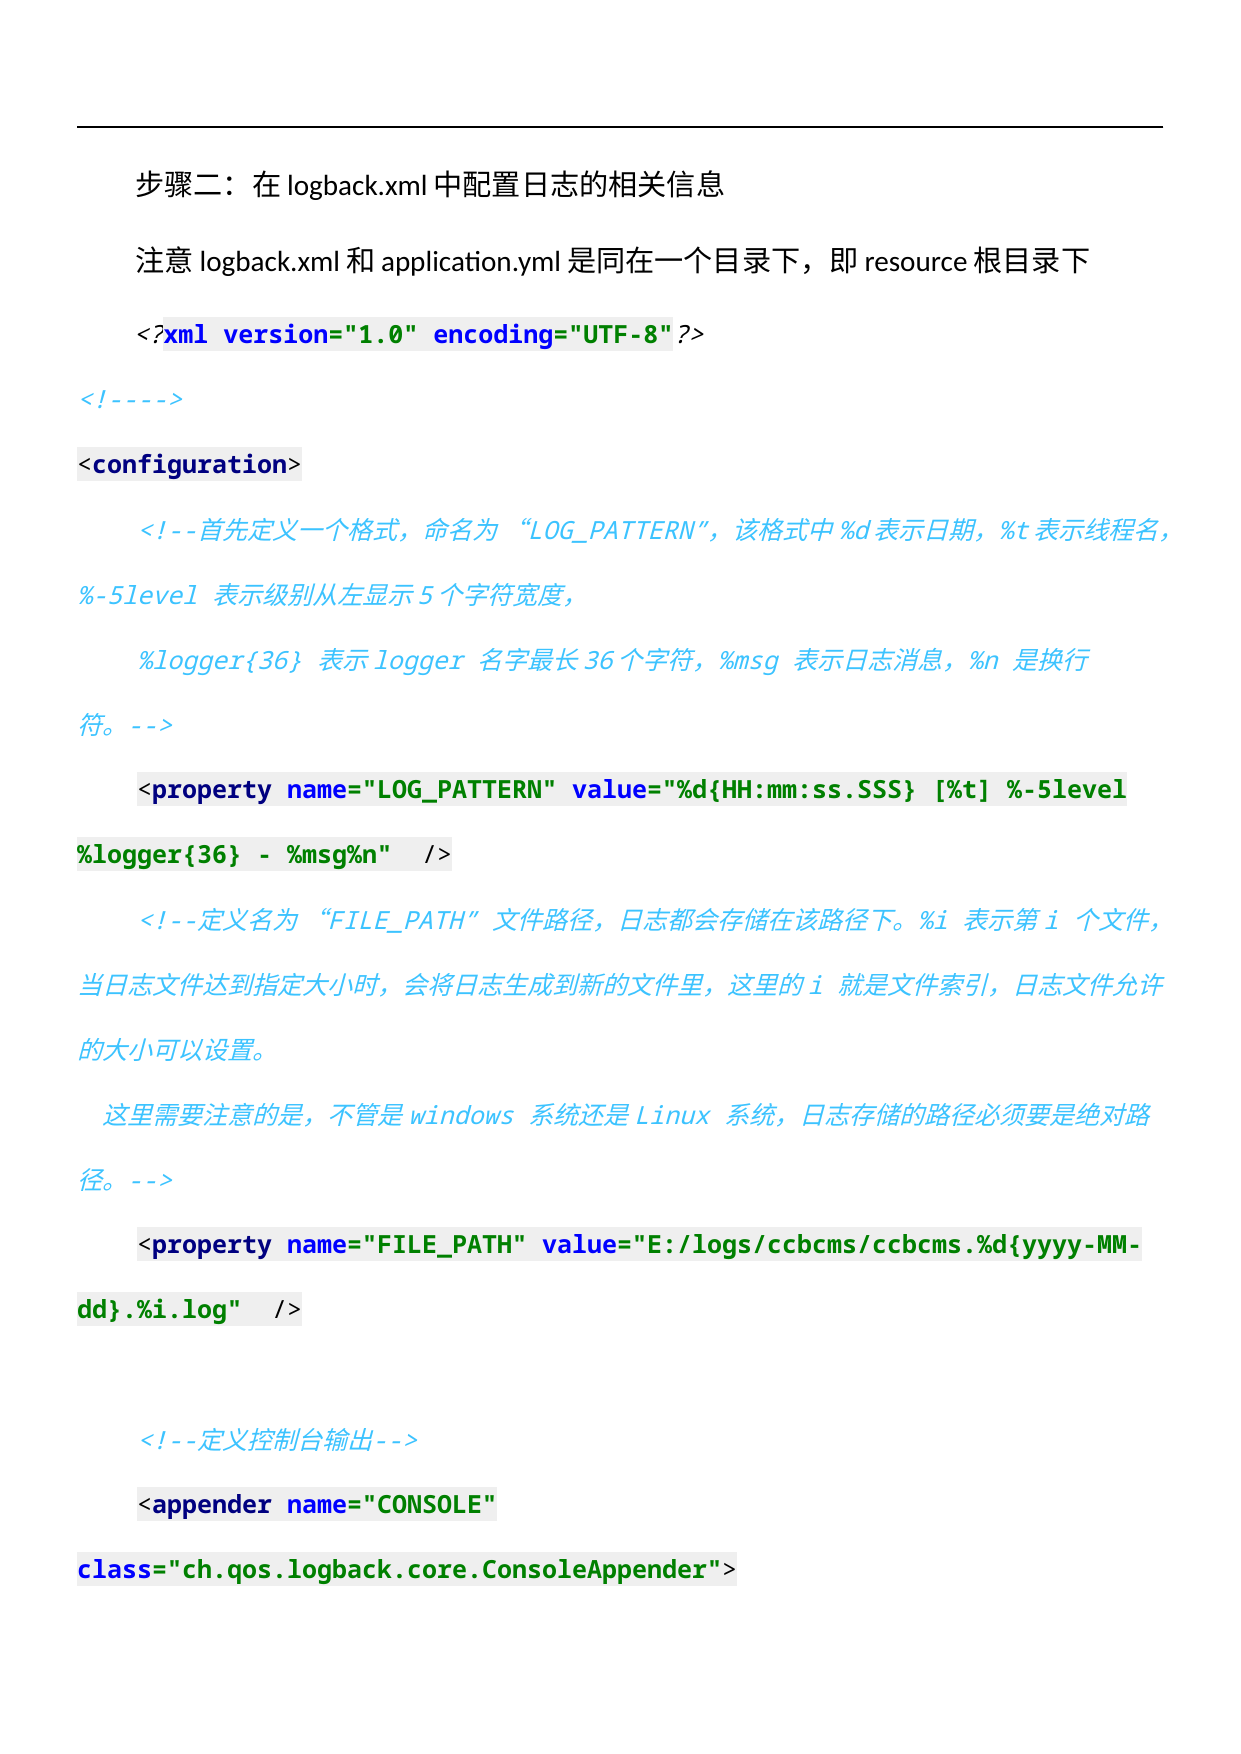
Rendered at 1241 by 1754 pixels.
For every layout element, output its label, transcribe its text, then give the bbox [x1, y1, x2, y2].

text 步骤二：在logback.xml中配置日志的相关信息 [77, 151, 1163, 216]
text 注意logback.xml和application.yml是同在一个目录下，即resource根目录下 [77, 226, 1163, 291]
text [77, 301, 1163, 1601]
